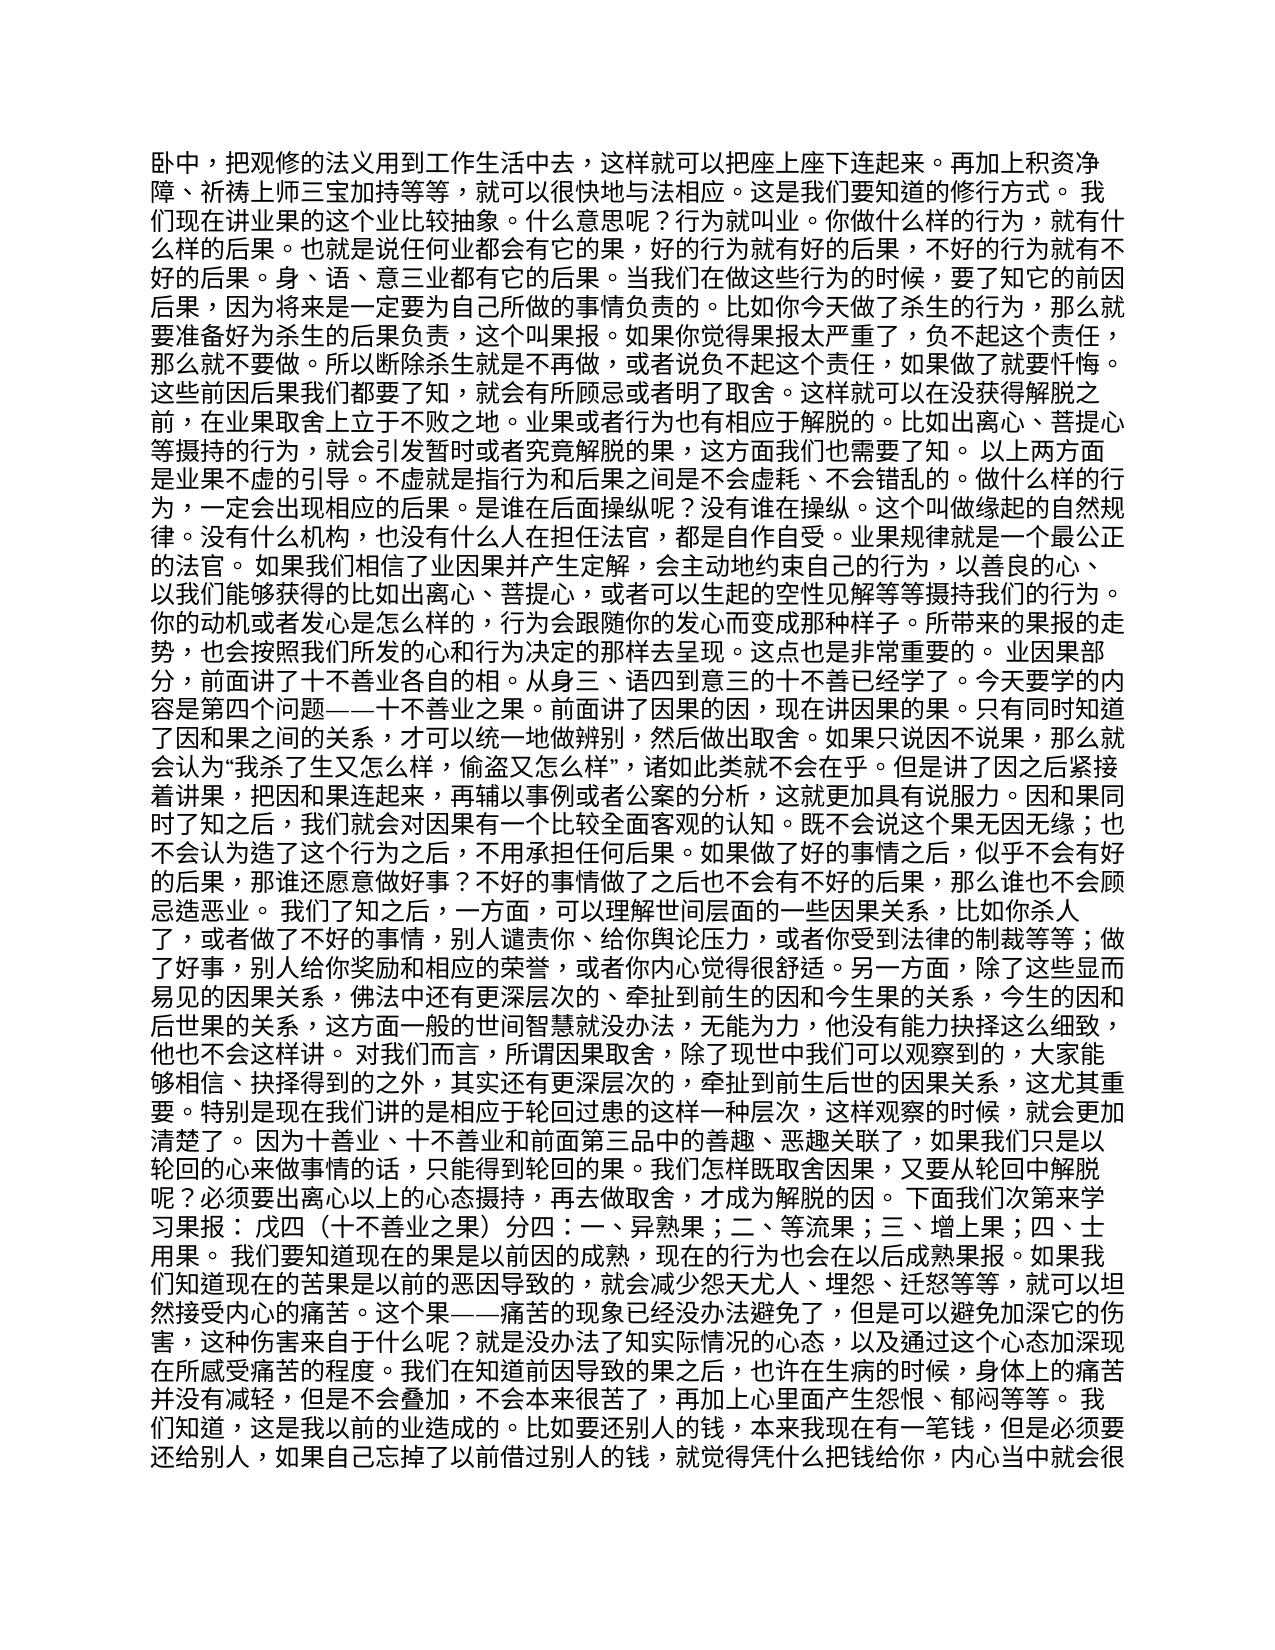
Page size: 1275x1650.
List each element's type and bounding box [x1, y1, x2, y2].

text [150, 150, 1125, 1472]
